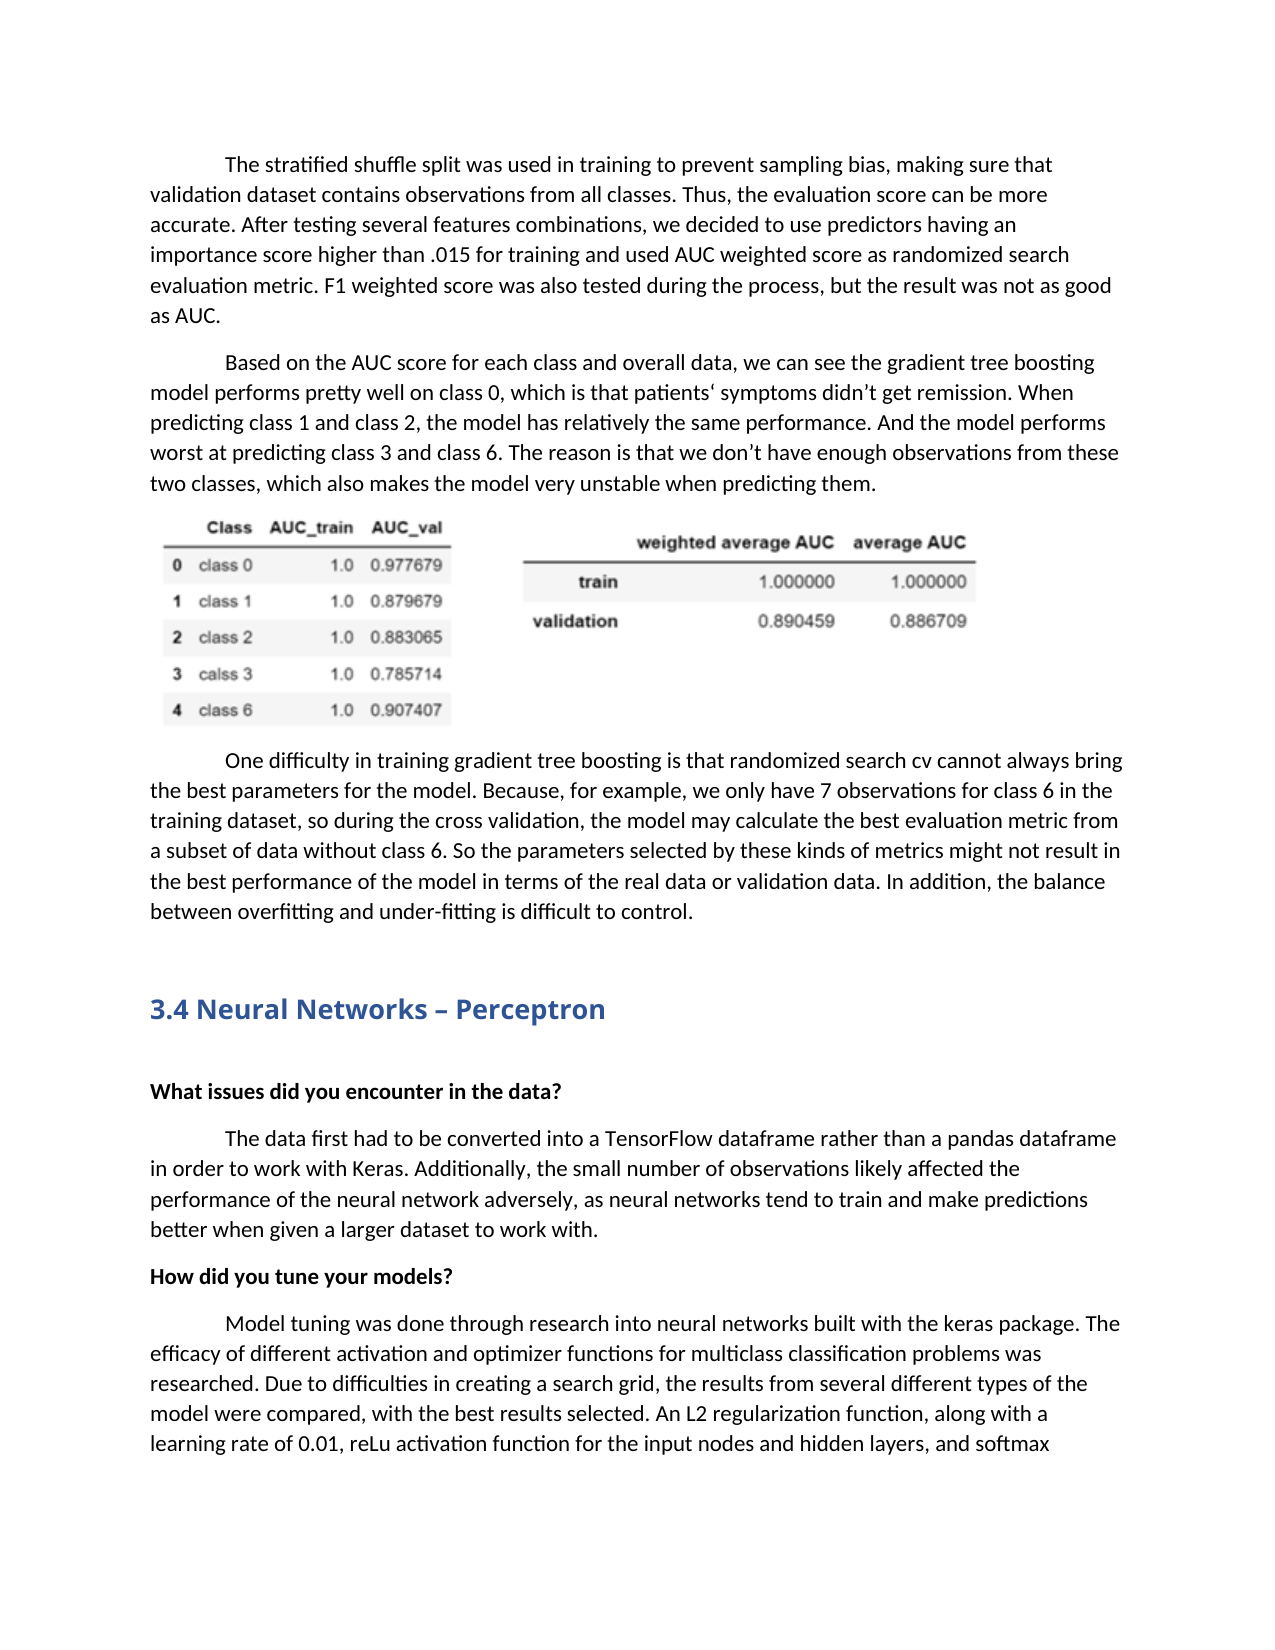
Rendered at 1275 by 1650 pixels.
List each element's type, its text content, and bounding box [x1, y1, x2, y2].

text What issues did you encounter in the data? [150, 1077, 1125, 1105]
text One difficulty in training gradient tree boosting is that randomized search cv cannot always bring the best parameters for the model. Because, for example, we only have 7 observations for class 6 in the training dataset, so during the cross validation, the model may calculate the best evaluation metric from a subset of data without class 6. So the parameters selected by these kinds of metrics might not result in the best performance of the model in terms of the real data or validation data. In addition, the balance between overfitting and under-fitting is difficult to control. [150, 746, 1125, 925]
text How did you tune your models? [150, 1262, 1125, 1290]
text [150, 1309, 1125, 1457]
text The data first had to be converted into a TensorFlow dataframe rather than a pandas dataframe in order to work with Keras. Additionally, the small number of observations likely affected the performance of the neural network adversely, as neural networks tend to train and make predictions better when given a larger dataset to work with. [150, 1124, 1125, 1243]
text The stratified shuffle split was used in training to prevent sampling bias, making sure that validation dataset contains observations from all classes. Thus, the evaluation score can be more accurate. After testing several features combinations, we decided to use predictors having an importance score higher than .015 for training and used AUC weighted score as randomized search evaluation metric. F1 weighted score was also tested during the process, but the result was not as good as AUC. [150, 150, 1125, 329]
picture [150, 498, 988, 727]
subtitle 3.4 Neural Networks – Perceptron [150, 991, 1125, 1028]
